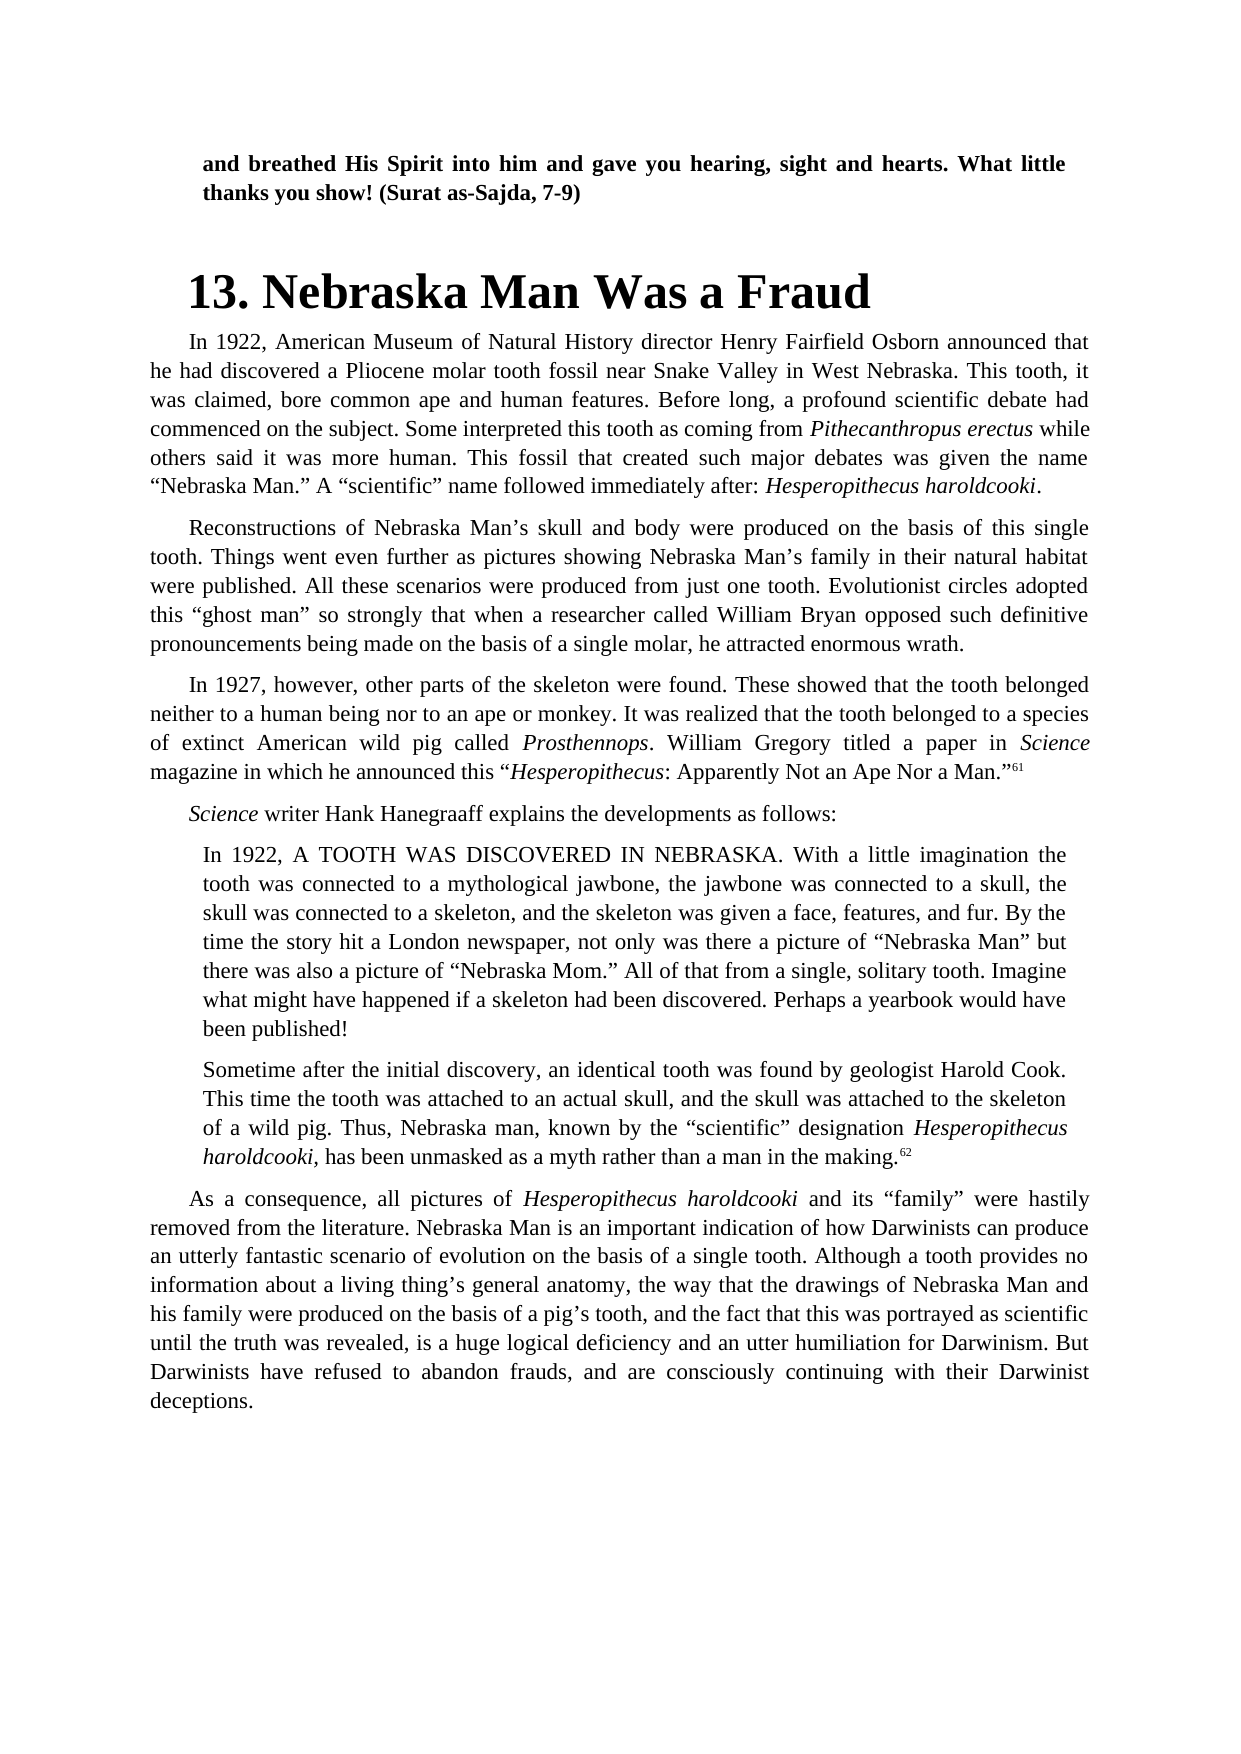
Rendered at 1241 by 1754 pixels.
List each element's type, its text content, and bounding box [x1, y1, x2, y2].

text In 1922, American Museum of Natural History director Henry Fairfield Osborn announced that he had discovered a Pliocene molar tooth fossil near Snake Valley in West Nebraska. This tooth, it was claimed, bore common ape and human features. Before long, a profound scientific debate had commenced on the subject. Some interpreted this tooth as coming from Pithecanthropus erectus while others said it was more human. This fossil that created such major debates was given the name “Nebraska Man.” A “scientific” name followed immediately after: Hesperopithecus haroldcooki. [150, 328, 1090, 499]
text Sometime after the initial discovery, an identical tooth was found by geologist Harold Cook. This time the tooth was attached to an actual skull, and the skull was attached to the skeleton of a wild pig. Thus, Nebraska man, known by the “scientific” designation Hesperopithecus haroldcooki, has been unmasked as a myth rather than a man in the making.62 [203, 1056, 1068, 1169]
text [202, 150, 1068, 205]
text Reconstructions of Nebraska Man’s skull and body were produced on the basis of this single tooth. Things went even further as pictures showing Nebraska Man’s family in their natural habitat were published. All these scenarios were produced from just one tooth. Evolutionist circles adopted this “ghost man” so strongly that when a researcher called William Bryan opposed such definitive pronouncements being made on the basis of a single molar, he attracted enormous wrath. [150, 514, 1090, 656]
text In 1922, A TOOTH WAS DISCOVERED IN NEBRASKA. With a little imagination the tooth was connected to a mythological jawbone, the jawbone was connected to a skull, the skull was connected to a skeleton, and the skeleton was given a face, features, and fur. By the time the story hit a London newspaper, not only was there a picture of “Nebraska Man” but there was also a picture of “Nebraska Mom.” All of that from a single, solitary tooth. Imagine what might have happened if a skeleton had been discovered. Perhaps a yearbook would have been published! [203, 841, 1068, 1041]
text Science writer Hank Hanegraaff explains the developments as follows: [150, 799, 1090, 826]
text In 1927, however, other parts of the skeleton were found. These showed that the tooth belonged neither to a human being nor to an ape or monkey. It was realized that the tooth belonged to a species of extinct American wild pig called Prosthennops. William Gregory titled a paper in Science magazine in which he announced this “Hesperopithecus: Apparently Not an Ape Nor a Man.”61 [150, 671, 1090, 784]
text As a consequence, all pictures of Hesperopithecus haroldcooki and its “family” were hastily removed from the literature. Nebraska Man is an important indication of how Darwinists can produce an utterly fantastic scenario of evolution on the basis of a single tooth. Although a tooth provides no information about a living thing’s general anatomy, the way that the drawings of Nebraska Man and his family were produced on the basis of a pig’s tooth, and the fact that this was portrayed as scientific until the truth was revealed, is a huge logical deficiency and an utter humiliation for Darwinism. But Darwinists have refused to abandon frauds, and are consciously continuing with their Darwinist deceptions. [150, 1184, 1090, 1414]
text 13. Nebraska Man Was a Fraud [187, 262, 1090, 319]
